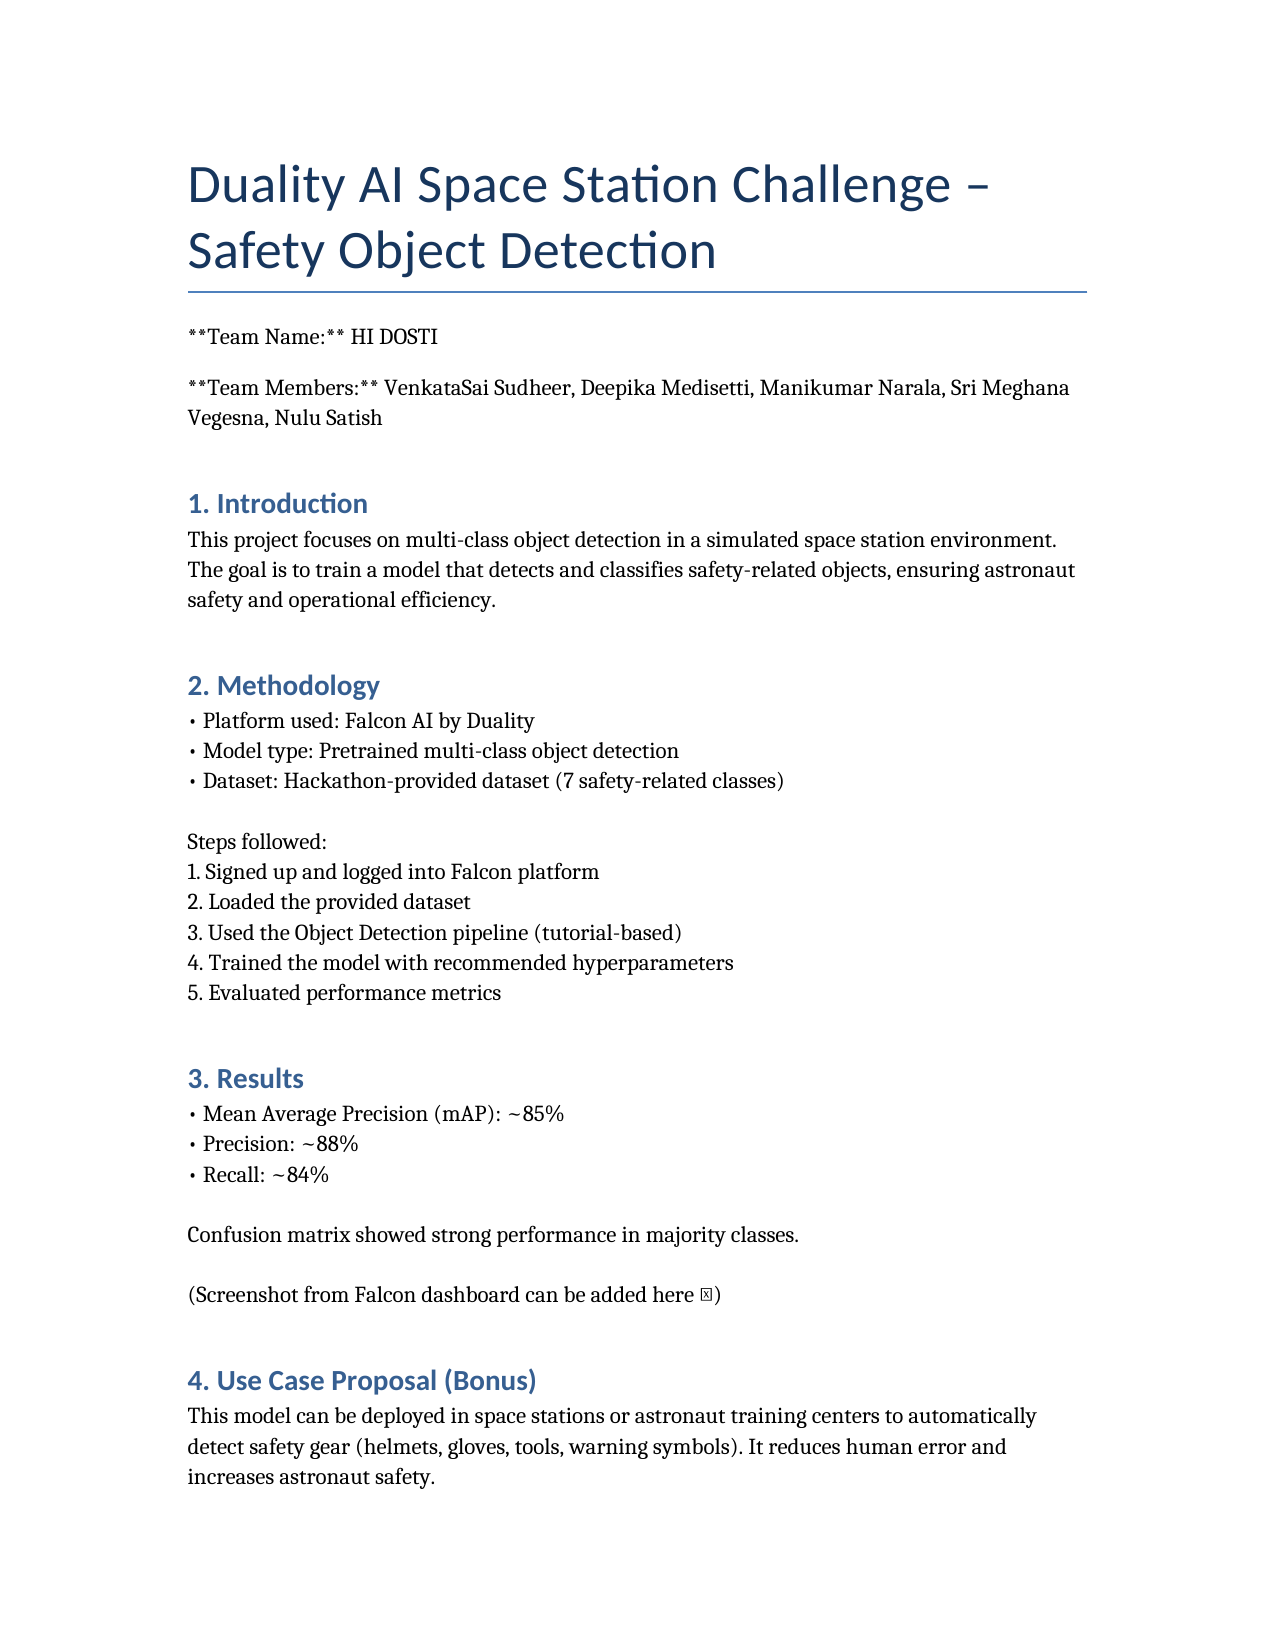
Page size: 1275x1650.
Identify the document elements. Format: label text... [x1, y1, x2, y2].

text • Platform used: Falcon AI by Duality • Model type: Pretrained multi-class object detection • Dataset: Hackathon-provided dataset (7 safety-related classes) Steps followed: 1. Signed up and logged into Falcon platform 2. Loaded the provided dataset 3. Used the Object Detection pipeline (tutorial-based) 4. Trained the model with recommended hyperparameters 5. Evaluated performance metrics [187, 708, 1087, 1006]
subtitle 3. Results [187, 1060, 1087, 1096]
subtitle 4. Use Case Proposal (Bonus) [187, 1362, 1087, 1398]
title Duality AI Space Station Challenge – Safety Object Detection [187, 150, 1087, 293]
text **Team Members:** VenkataSai Sudheer, Deepika Medisetti, Manikumar Narala, Sri Meghana Vegesna, Nulu Satish [187, 375, 1087, 432]
text • Mean Average Precision (mAP): ~85% • Precision: ~88% • Recall: ~84% Confusion matrix showed strong performance in majority classes. (Screenshot from Falcon dashboard can be added here ✅) [187, 1101, 1087, 1308]
text This model can be deployed in space stations or astronaut training centers to automatically detect safety gear (helmets, gloves, tools, warning symbols). It reduces human error and increases astronaut safety. [187, 1403, 1087, 1490]
text **Team Name:** HI DOSTI [187, 324, 1087, 350]
text This project focuses on multi-class object detection in a simulated space station environment. The goal is to train a model that detects and classifies safety-related objects, ensuring astronaut safety and operational efficiency. [187, 526, 1087, 613]
subtitle 1. Introduction [187, 485, 1087, 521]
subtitle 2. Methodology [187, 667, 1087, 703]
